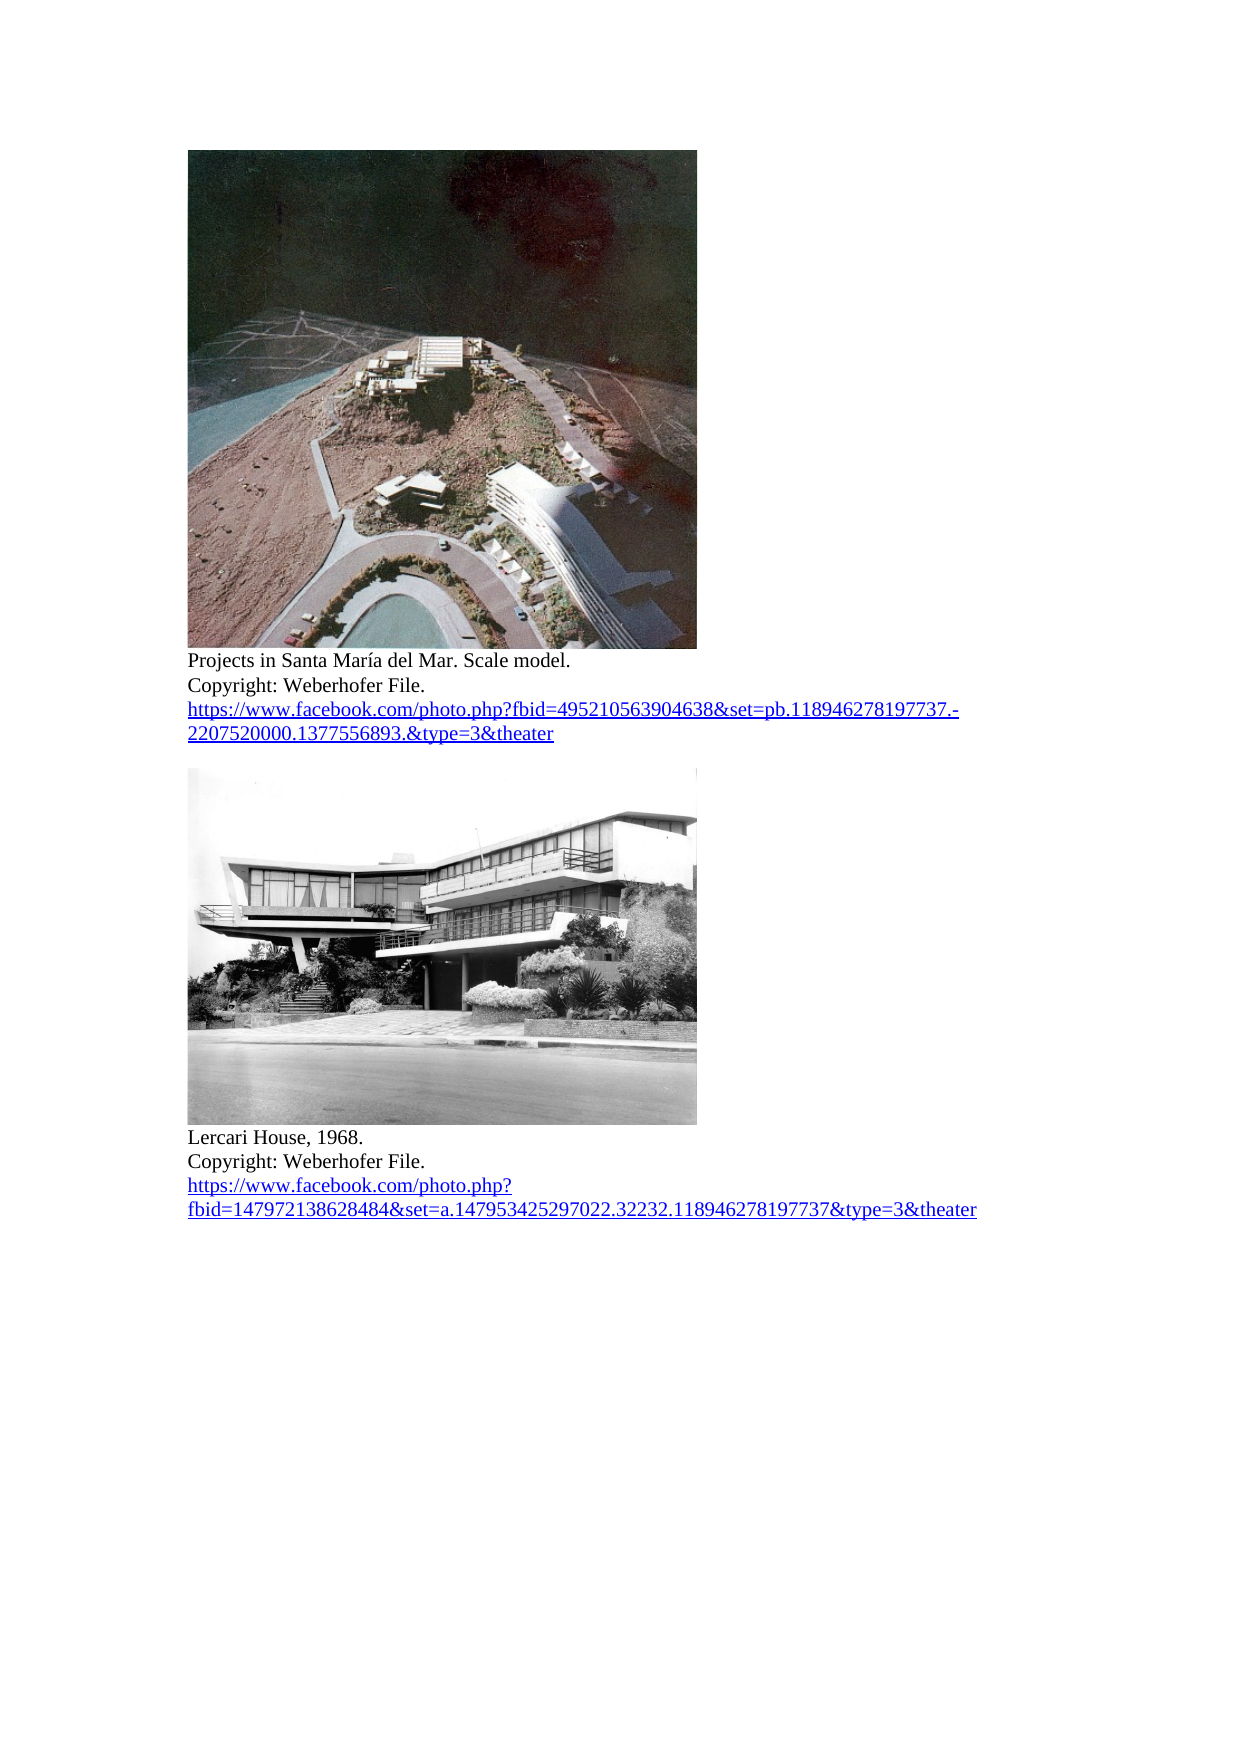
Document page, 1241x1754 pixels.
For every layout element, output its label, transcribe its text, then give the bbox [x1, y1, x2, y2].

text Copyright: Weberhofer File. [187, 1149, 1053, 1173]
text https://www.facebook.com/photo.php?fbid=495210563904638&set=pb.118946278197737.-2207520000.1377556893.&type=3&theater [187, 697, 1053, 745]
picture [187, 768, 697, 1125]
text Lercari House, 1968. [187, 1125, 1053, 1149]
picture [187, 150, 698, 649]
text Projects in Santa María del Mar. Scale model. [187, 648, 1053, 672]
text Copyright: Weberhofer File. [187, 672, 1053, 697]
text https://www.facebook.com/photo.php?fbid=147972138628484&set=a.147953425297022.32232.118946278197737&type=3&theater [187, 1173, 1053, 1221]
